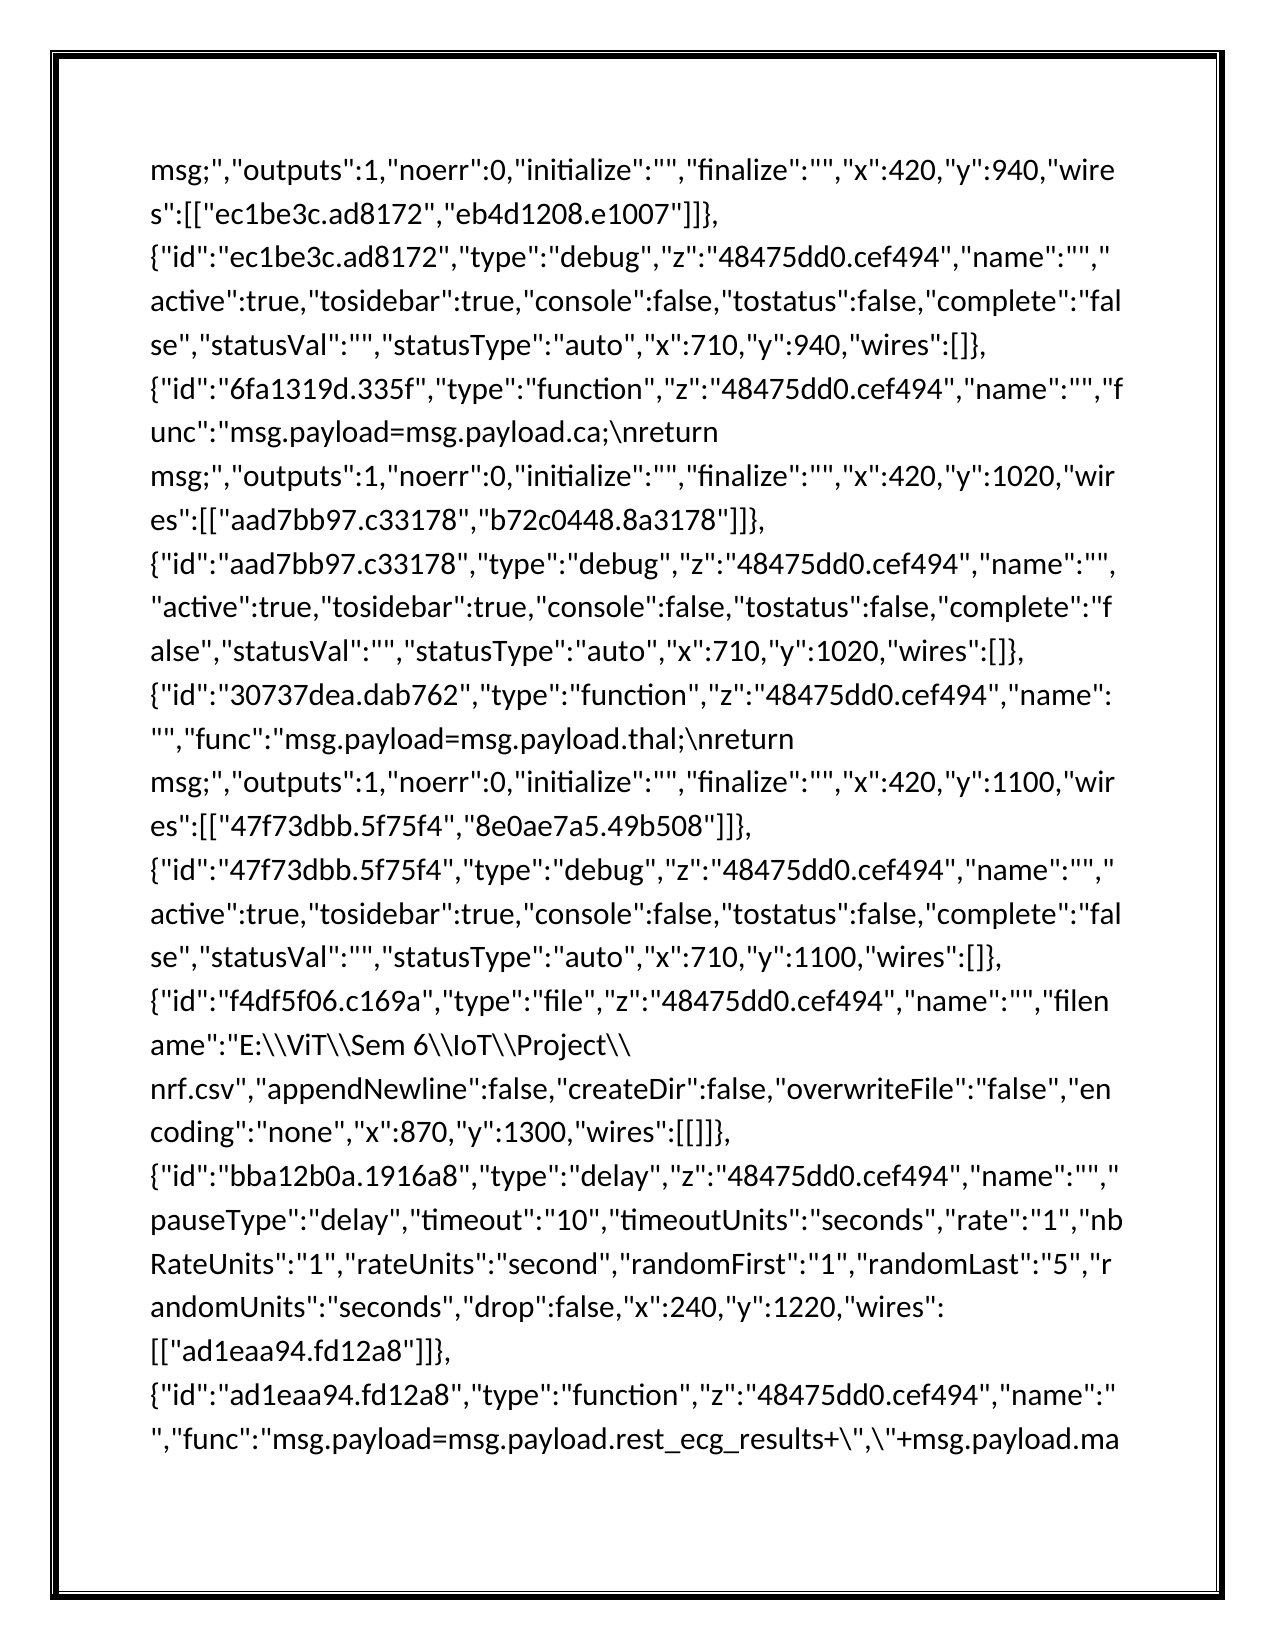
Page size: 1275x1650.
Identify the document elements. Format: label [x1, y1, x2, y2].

text [150, 150, 1125, 1457]
